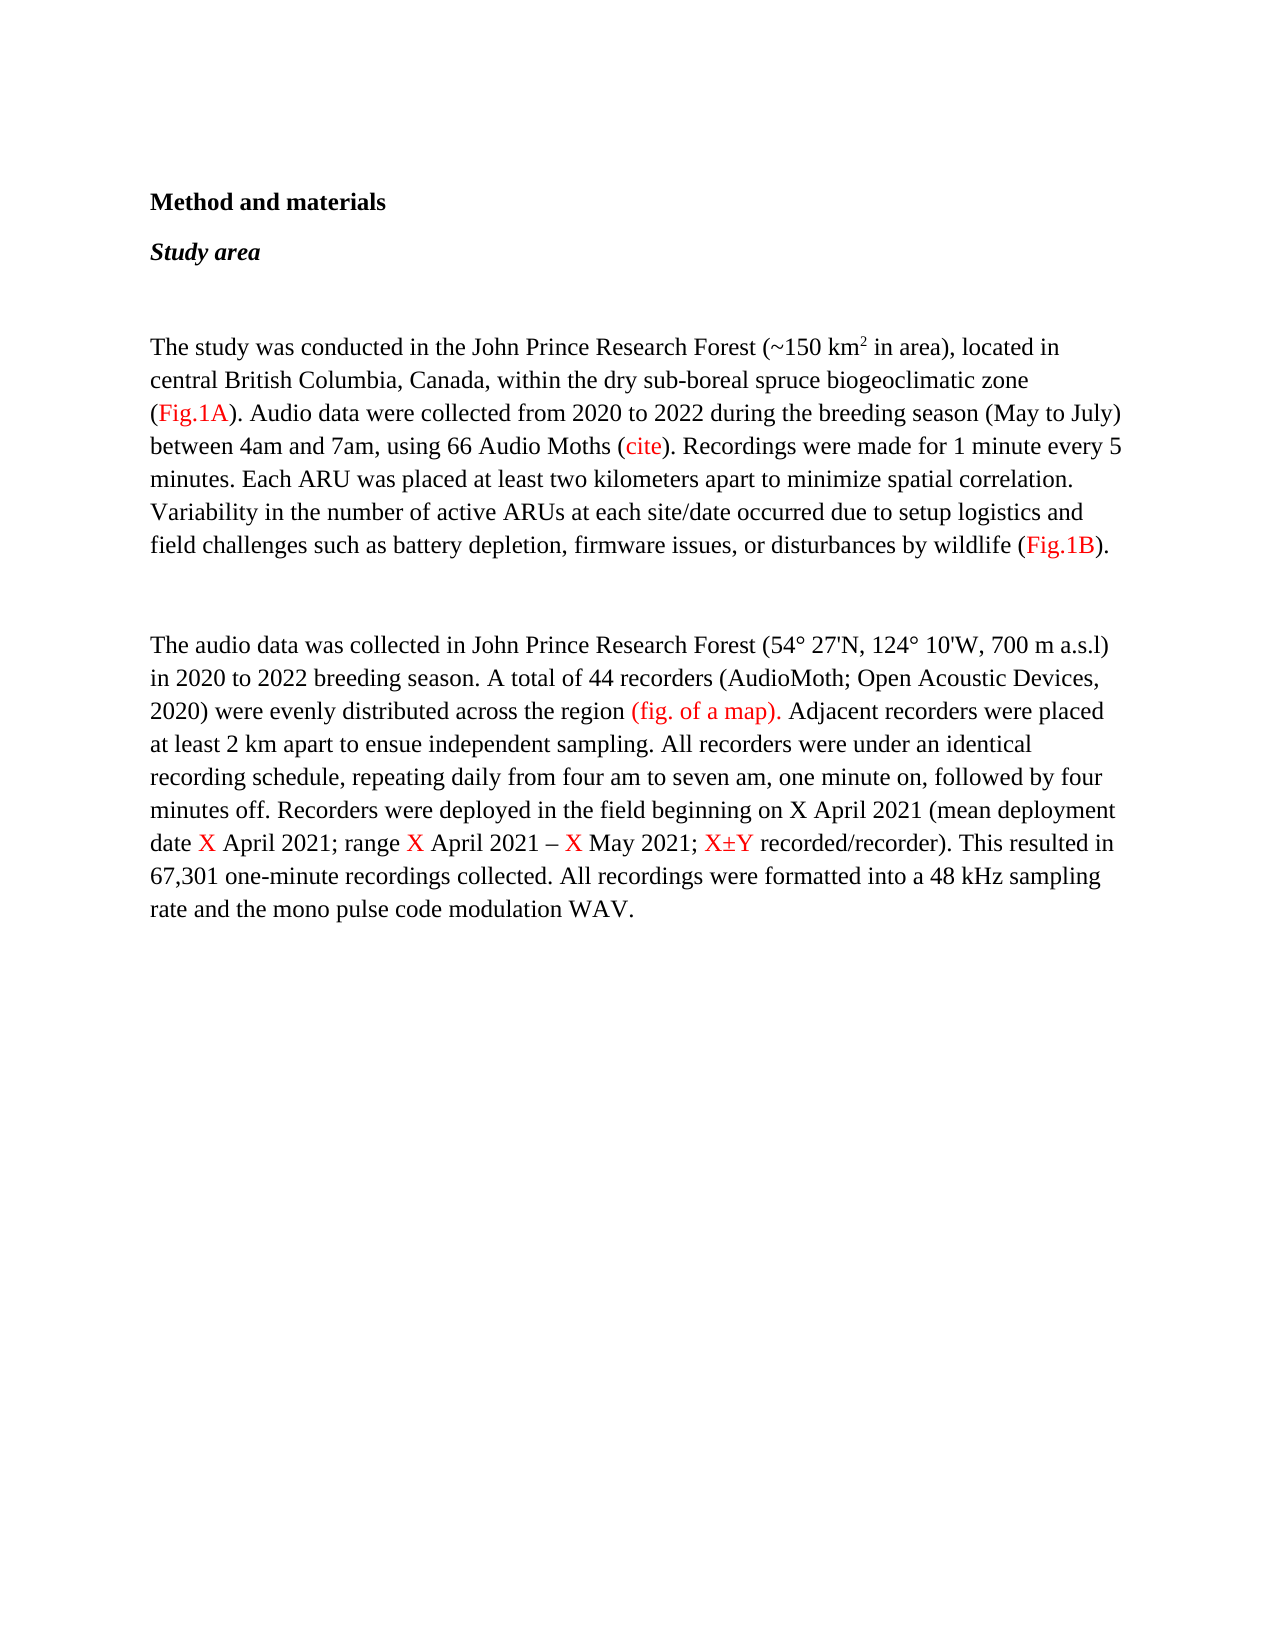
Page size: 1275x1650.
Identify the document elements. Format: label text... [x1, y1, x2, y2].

subtitle Method and materials [150, 187, 1125, 216]
subtitle Study area [150, 237, 1125, 266]
text The study was conducted in the John Prince Research Forest (~150 km2 in area), located in central British Columbia, Canada, within the dry sub-boreal spruce biogeoclimatic zone (Fig.1A). Audio data were collected from 2020 to 2022 during the breeding season (May to July) between 4am and 7am, using 66 Audio Moths (cite). Recordings were made for 1 minute every 5 minutes. Each ARU was placed at least two kilometers apart to minimize spatial correlation. Variability in the number of active ARUs at each site/date occurred due to setup logistics and field challenges such as battery depletion, firmware issues, or disturbances by wildlife (Fig.1B). [150, 332, 1125, 559]
text The audio data was collected in John Prince Research Forest (54° 27'N, 124° 10'W, 700 m a.s.l) in 2020 to 2022 breeding season. A total of 44 recorders (AudioMoth; Open Acoustic Devices, 2020) were evenly distributed across the region (fig. of a map). Adjacent recorders were placed at least 2 km apart to ensue independent sampling. All recorders were under an identical recording schedule, repeating daily from four am to seven am, one minute on, followed by four minutes off. Recorders were deployed in the field beginning on X April 2021 (mean deployment date X April 2021; range X April 2021 – X May 2021; X±Y recorded/recorder). This resulted in 67,301 one-minute recordings collected. All recordings were formatted into a 48 kHz sampling rate and the mono pulse code modulation WAV. [150, 630, 1125, 923]
